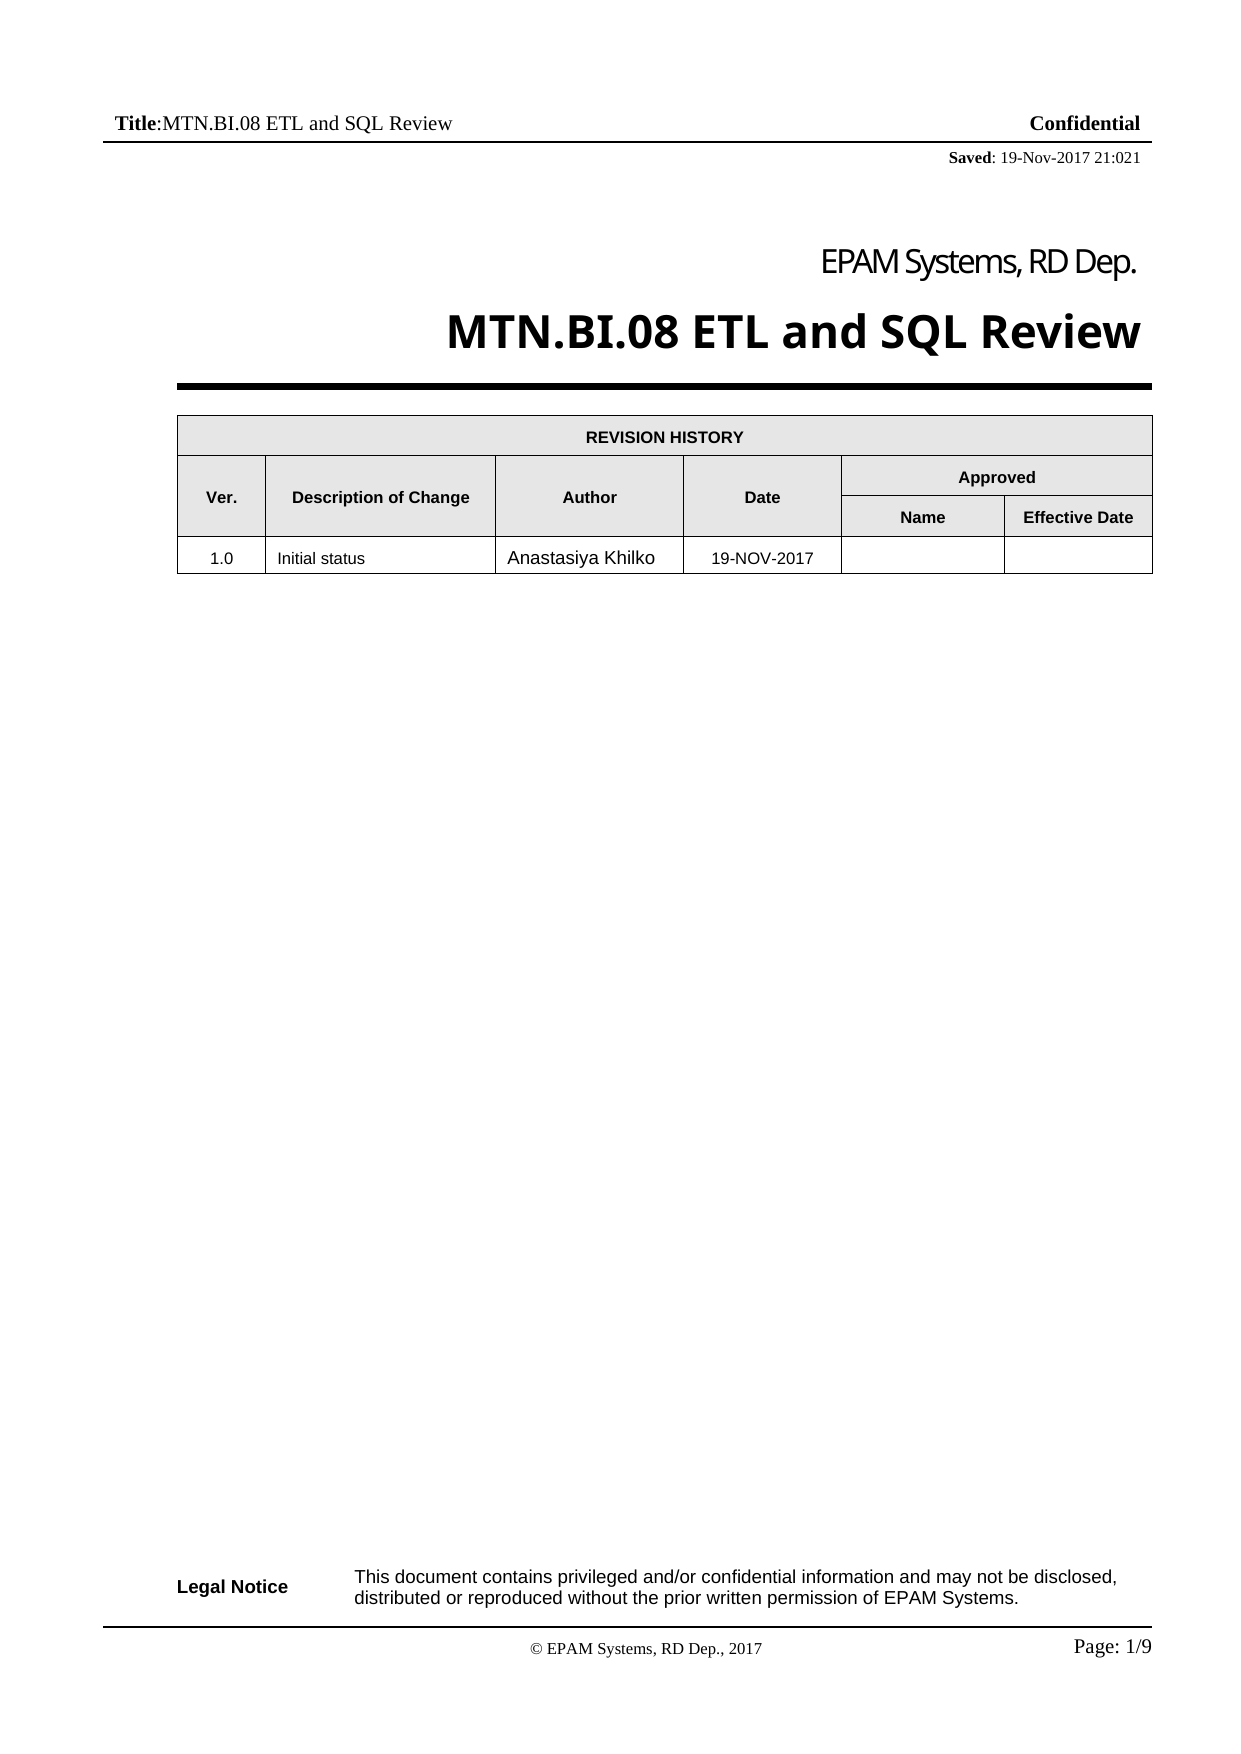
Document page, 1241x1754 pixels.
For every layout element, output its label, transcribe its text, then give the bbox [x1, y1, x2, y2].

table_cell MTN.BI.08 ETL and SQL Review [166, 284, 1152, 377]
table_cell Author [496, 456, 683, 536]
table_cell Initial status [266, 537, 495, 572]
table_cell Effective Date [1005, 496, 1152, 536]
table_cell Date [684, 456, 841, 536]
table_cell [842, 537, 1004, 572]
table_header REVISION HISTORY [178, 416, 1152, 455]
table_cell 1.0 [178, 537, 265, 572]
table_cell 19-NOV-2017 [684, 537, 841, 572]
table_header EPAM Systems, RD Dep. [166, 238, 1152, 284]
table_cell Approved [842, 456, 1152, 495]
table_cell [1005, 537, 1152, 572]
table_cell Name [842, 496, 1004, 536]
table_cell Ver. [178, 456, 265, 536]
table_cell Description of Change [266, 456, 495, 536]
table_cell Anastasiya Khilko [496, 537, 683, 572]
